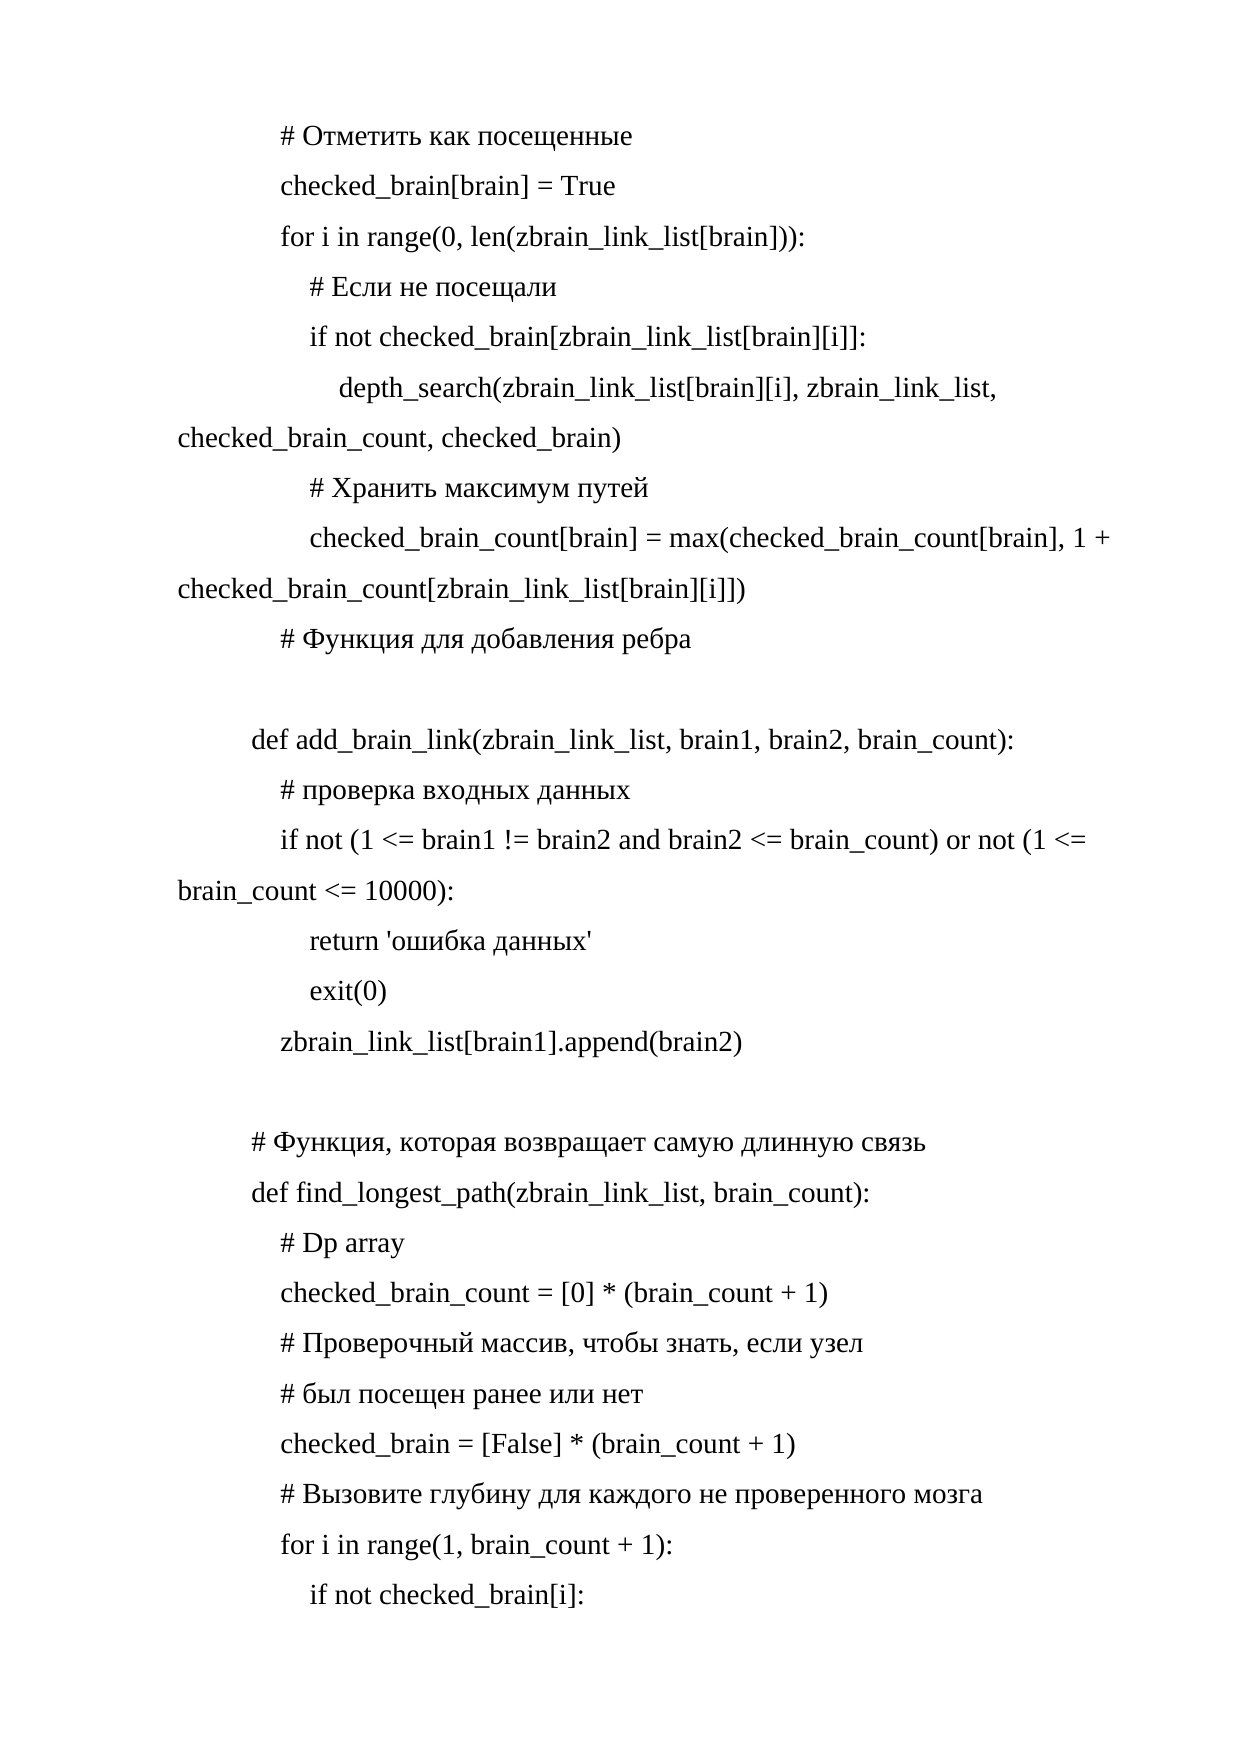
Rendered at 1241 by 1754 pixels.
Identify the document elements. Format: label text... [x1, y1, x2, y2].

text return 'ошибка данных' [177, 923, 1152, 957]
text checked_brain[brain] = True [177, 168, 1152, 202]
text # Функция, которая возвращает самую длинную связь [177, 1124, 1152, 1158]
text # проверка входных данных [177, 772, 1152, 806]
text # Функция для добавления ребра [177, 621, 1152, 655]
text # Dp array [177, 1225, 1152, 1258]
text checked_brain_count[brain] = max(checked_brain_count[brain], 1 + checked_brain_count[zbrain_link_list[brain][i]]) [177, 521, 1152, 604]
text checked_brain_count = [0] * (brain_count + 1) [177, 1275, 1152, 1309]
text # Вызовите глубину для каждого не проверенного мозга [177, 1477, 1152, 1510]
text depth_search(zbrain_link_list[brain][i], zbrain_link_list, checked_brain_count, checked_brain) [177, 370, 1152, 453]
text # Отметить как посещенные [177, 118, 1152, 152]
text if not checked_brain[zbrain_link_list[brain][i]]: [177, 319, 1152, 353]
text def find_longest_path(zbrain_link_list, brain_count): [177, 1175, 1152, 1208]
text for i in range(0, len(zbrain_link_list[brain])): [177, 219, 1152, 252]
text zbrain_link_list[brain1].append(brain2) [177, 1024, 1152, 1057]
text for i in range(1, brain_count + 1): [177, 1527, 1152, 1560]
text if not checked_brain[i]: [177, 1577, 1152, 1611]
text checked_brain = [False] * (brain_count + 1) [177, 1426, 1152, 1460]
text exit(0) [177, 973, 1152, 1007]
text # Проверочный массив, чтобы знать, если узел [177, 1326, 1152, 1359]
text if not (1 <= brain1 != brain2 and brain2 <= brain_count) or not (1 <= brain_count <= 10000): [177, 822, 1152, 906]
text # Хранить максимум путей [177, 470, 1152, 504]
text # Если не посещали [177, 269, 1152, 303]
text def add_brain_link(zbrain_link_list, brain1, brain2, brain_count): [177, 722, 1152, 755]
text # был посещен ранее или нет [177, 1376, 1152, 1409]
